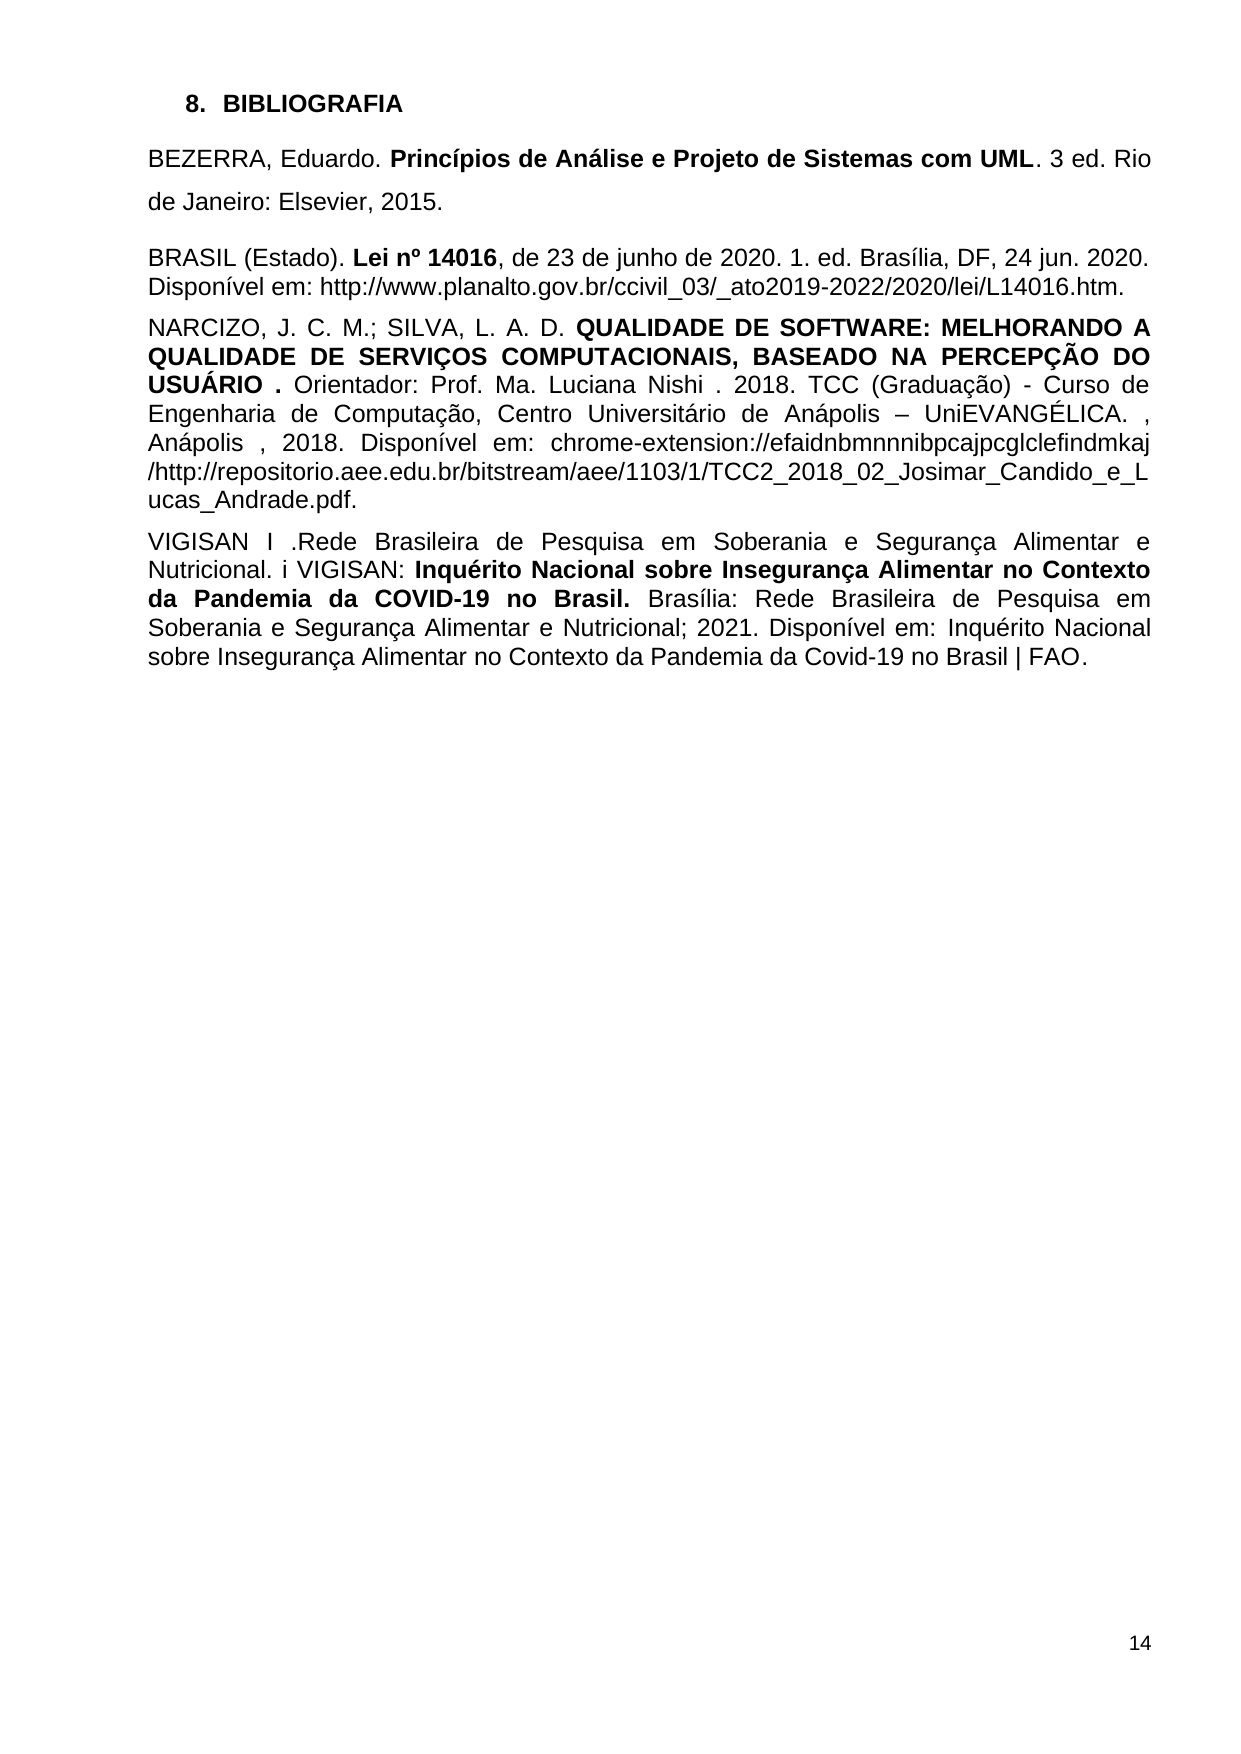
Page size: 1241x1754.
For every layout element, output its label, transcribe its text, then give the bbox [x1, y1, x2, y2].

list BIBLIOGRAFIA [185, 89, 1152, 117]
text BRASIL (Estado). Lei nº 14016, de 23 de junho de 2020. 1. ed. Brasília, DF, 24 jun. 2020. Disponível em: http://www.planalto.gov.br/ccivil_03/_ato2019-2022/2020/lei/L14016.htm. [148, 243, 1152, 301]
text NARCIZO, J. C. M.; SILVA, L. A. D. QUALIDADE DE SOFTWARE: MELHORANDO A QUALIDADE DE SERVIÇOS COMPUTACIONAIS, BASEADO NA PERCEPÇÃO DO USUÁRIO . Orientador: Prof. Ma. Luciana Nishi . 2018. TCC (Graduação) - Curso de Engenharia de Computação, Centro Universitário de Anápolis – UniEVANGÉLICA. , Anápolis , 2018. Disponível em: chrome-extension://efaidnbmnnnibpcajpcglclefindmkaj /http://repositorio.aee.edu.br/bitstream/aee/1103/1/TCC2_2018_02_Josimar_Candido_e_Lucas_Andrade.pdf. [148, 313, 1152, 514]
text BEZERRA, Eduardo. Princípios de Análise e Projeto de Sistemas com UML. 3 ed. Rio de Janeiro: Elsevier, 2015. [148, 144, 1152, 216]
text VIGISAN I .Rede Brasileira de Pesquisa em Soberania e Segurança Alimentar e Nutricional. i VIGISAN: Inquérito Nacional sobre Insegurança Alimentar no Contexto da Pandemia da COVID-19 no Brasil. Brasília: Rede Brasileira de Pesquisa em Soberania e Segurança Alimentar e Nutricional; 2021. Disponível em: Inquérito Nacional sobre Insegurança Alimentar no Contexto da Pandemia da Covid-19 no Brasil | FAO. [148, 527, 1152, 671]
